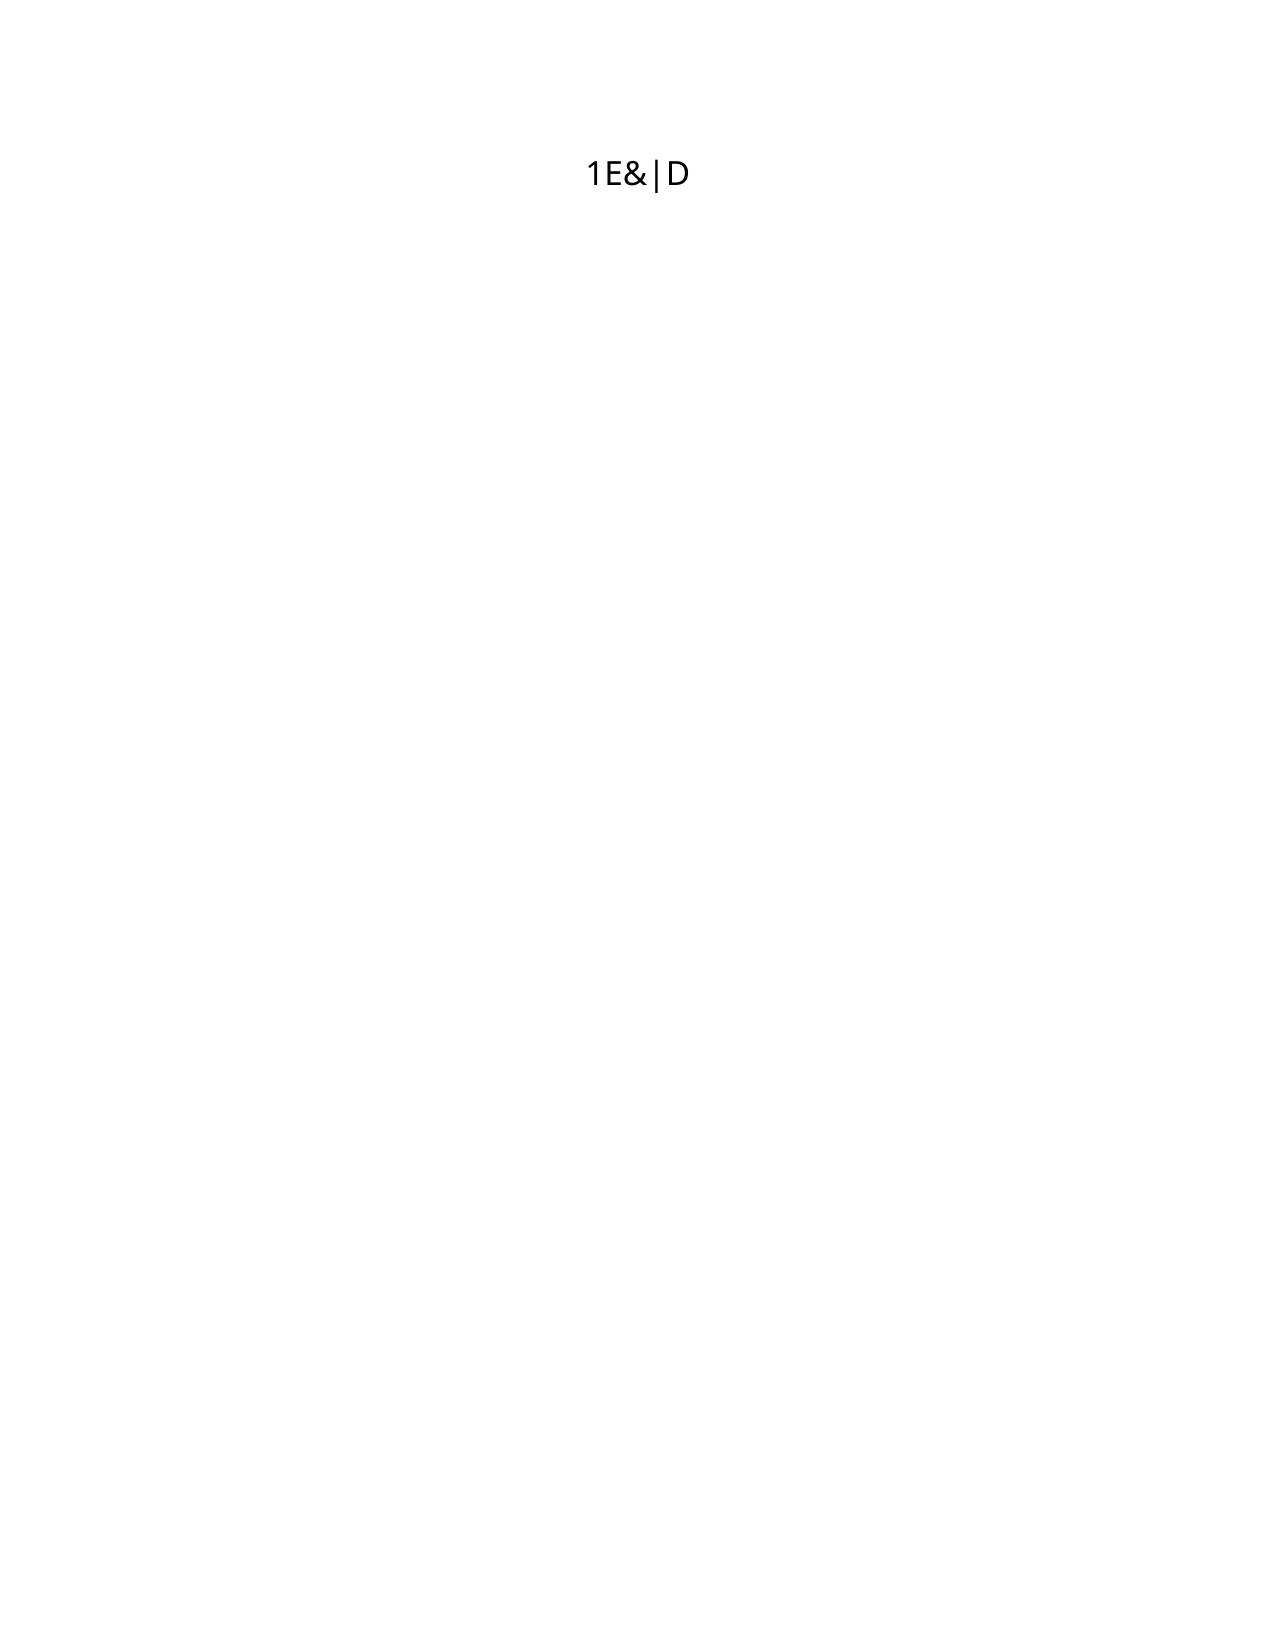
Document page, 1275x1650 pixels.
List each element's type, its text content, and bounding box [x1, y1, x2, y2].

text 1E&|D [150, 150, 1125, 195]
